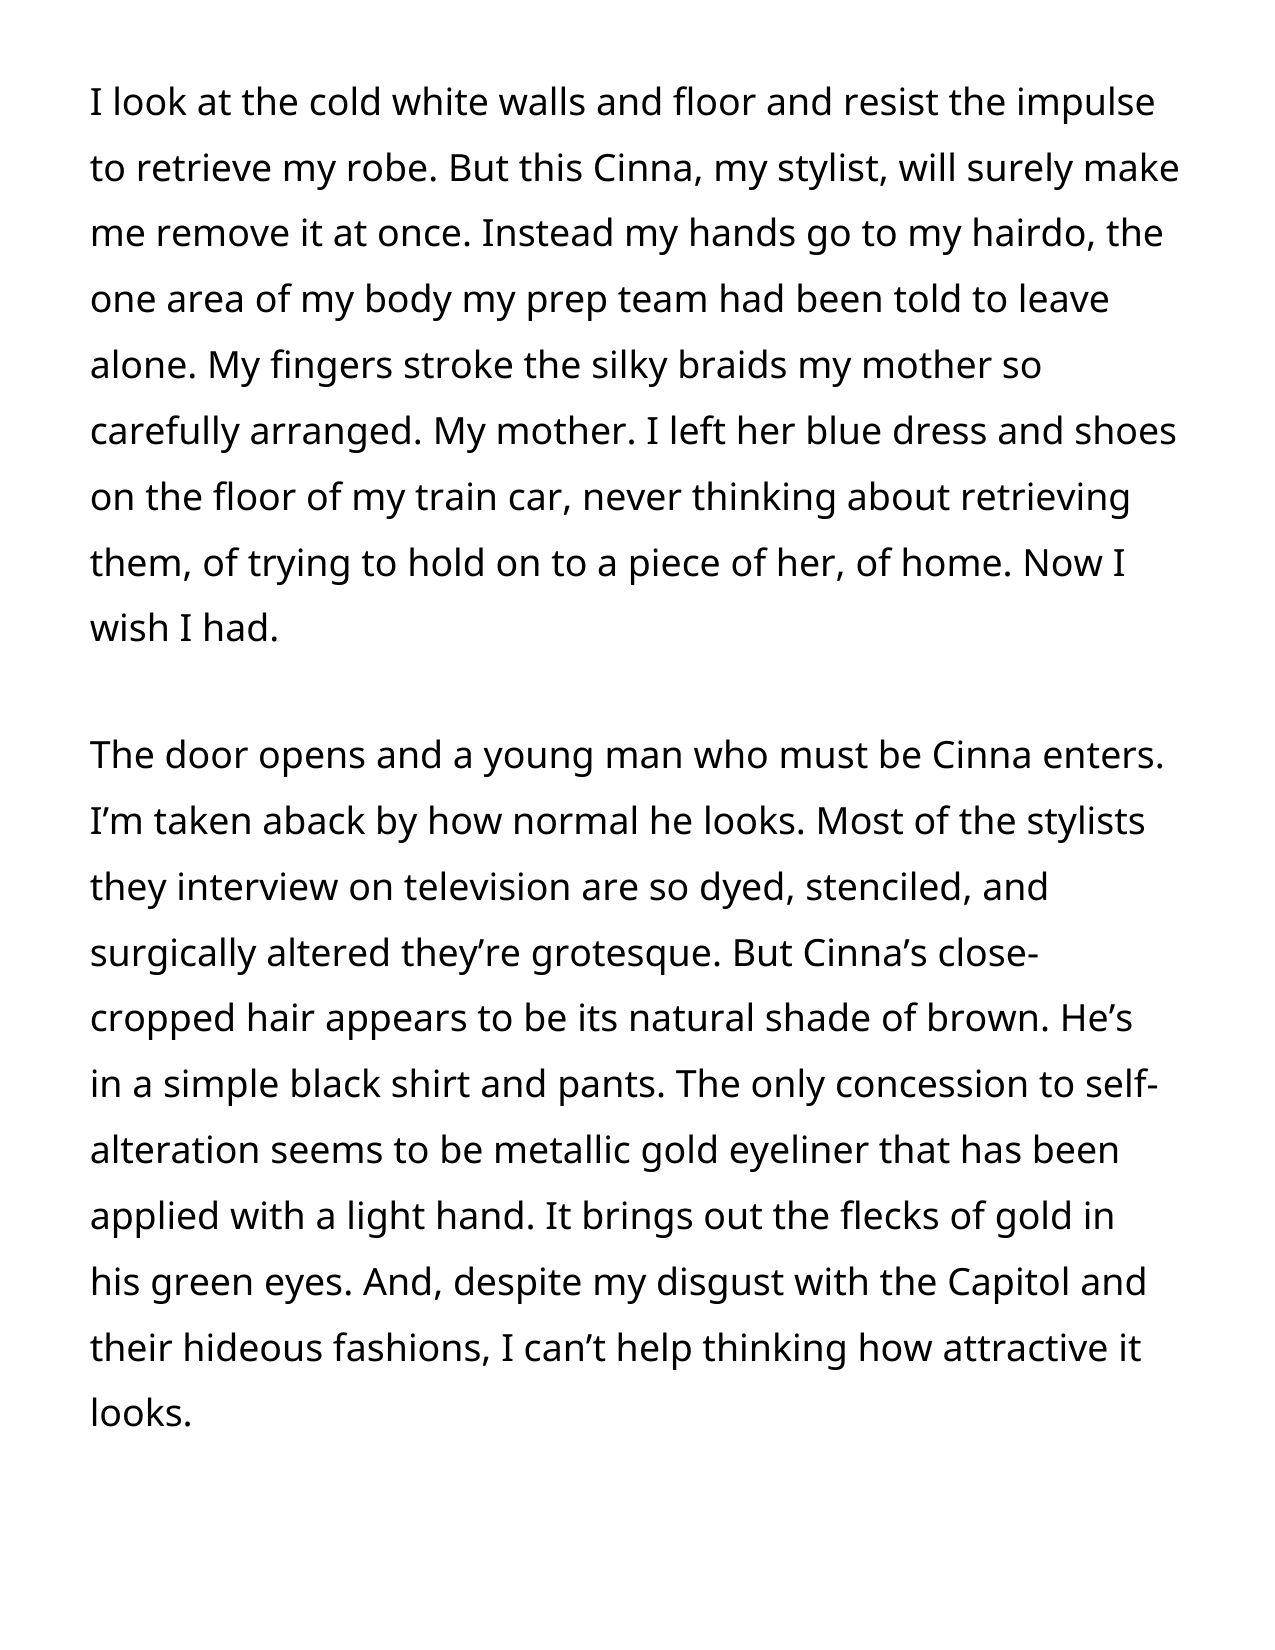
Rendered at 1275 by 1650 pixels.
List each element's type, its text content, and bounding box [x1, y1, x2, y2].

text I look at the cold white walls and floor and resist the impulse to retrieve my robe. But this Cinna, my stylist, will surely make me remove it at once. Instead my hands go to my hairdo, the one area of my body my prep team had been told to leave alone. My fingers stroke the silky braids my mother so carefully arranged. My mother. I left her blue dress and shoes on the floor of my train car, never thinking about retrieving them, of trying to hold on to a piece of her, of home. Now I wish I had. [89, 75, 1183, 653]
text The door opens and a young man who must be Cinna enters. I’m taken aback by how normal he looks. Most of the stylists they interview on television are so dyed, stenciled, and surgically altered they’re grotesque. But Cinna’s close-cropped hair appears to be its natural shade of brown. He’s in a simple black shirt and pants. The only concession to self-alteration seems to be metallic gold eyeliner that has been applied with a light hand. It brings out the flecks of gold in his green eyes. And, despite my disgust with the Capitol and their hideous fashions, I can’t help thinking how attractive it looks. [89, 728, 1169, 1438]
